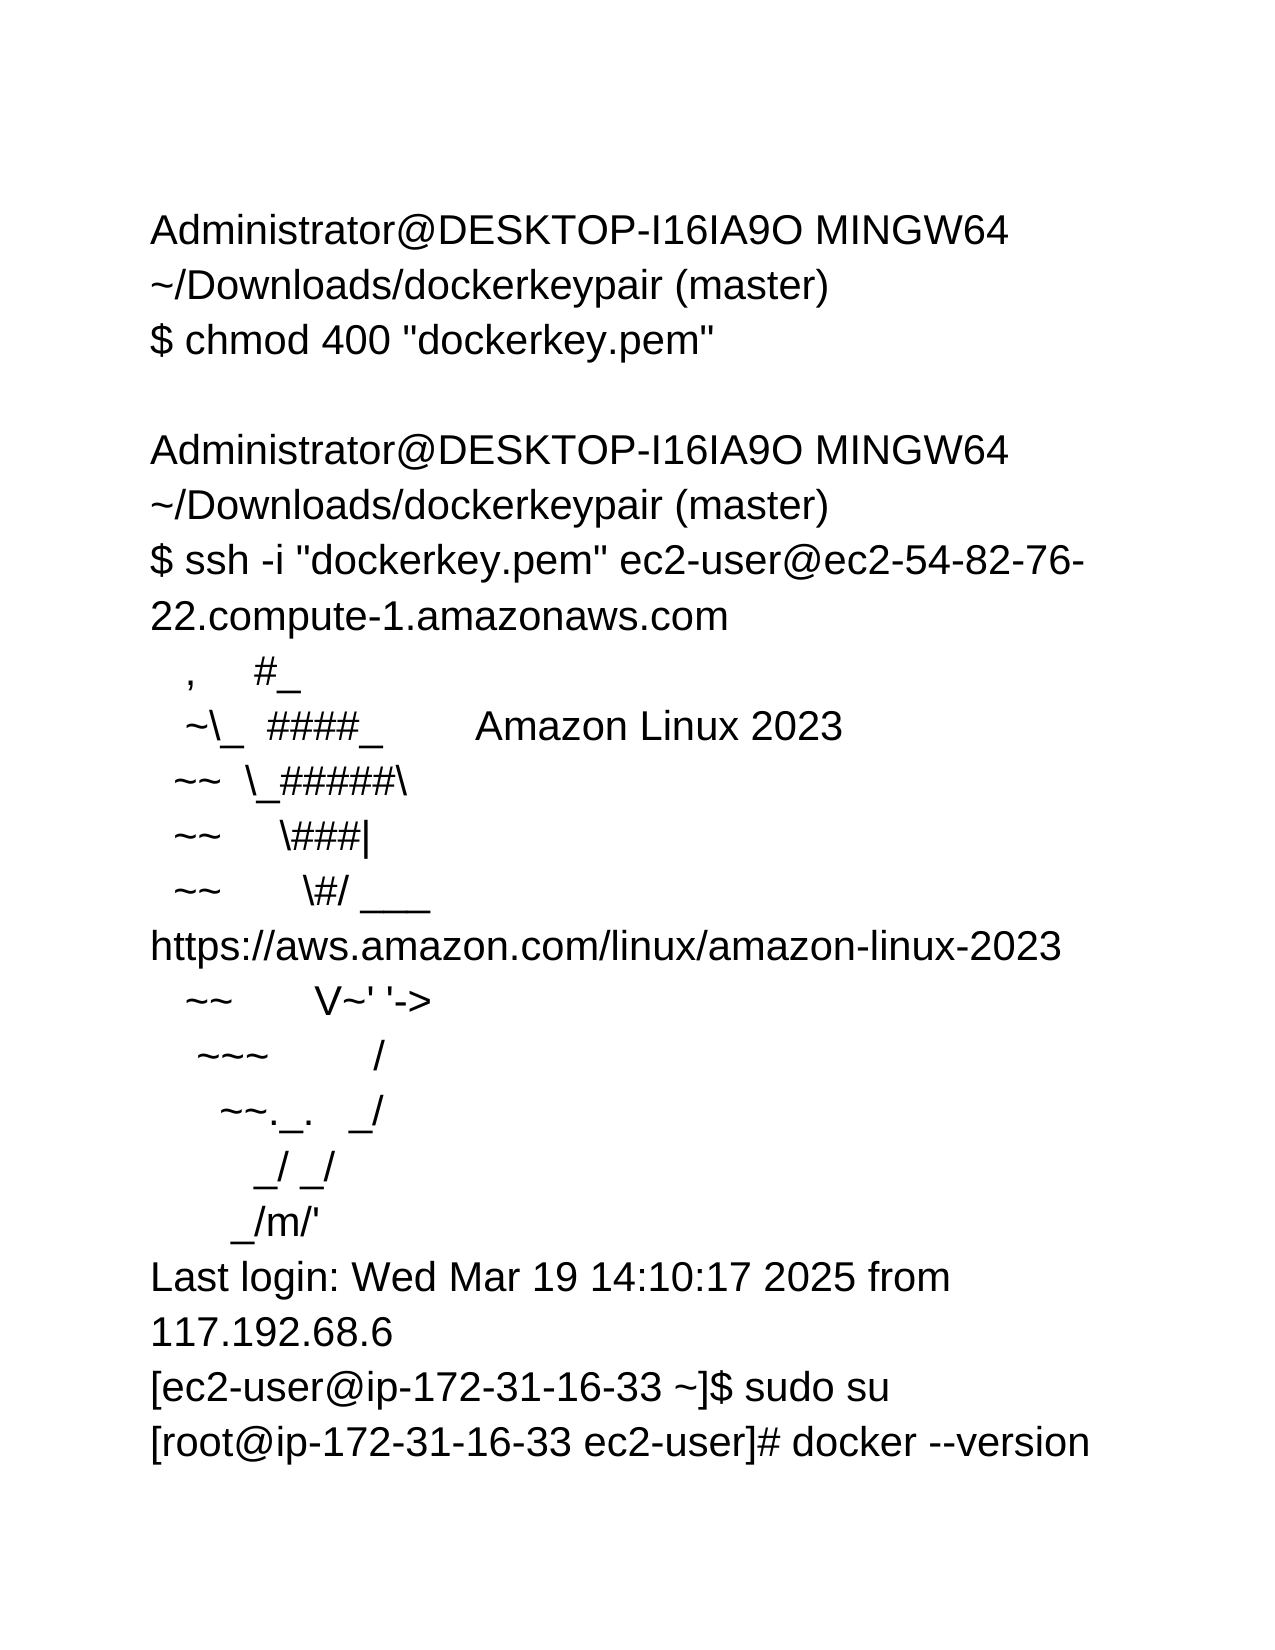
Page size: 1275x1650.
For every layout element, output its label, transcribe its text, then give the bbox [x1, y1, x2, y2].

text ~~ \_#####\ [150, 756, 1125, 804]
text _/m/' [150, 1197, 1125, 1245]
text [root@ip-172-31-16-33 ec2-user]# docker --version [150, 1417, 1125, 1465]
text $ chmod 400 "dockerkey.pem" [150, 315, 1125, 363]
text ~~ \#/ ___ https://aws.amazon.com/linux/amazon-linux-2023 [150, 866, 1125, 969]
text ~~ V~' '-> [150, 977, 1125, 1024]
text ~~~ / [150, 1032, 1125, 1079]
text ~~._. _/ [150, 1087, 1125, 1135]
text Last login: Wed Mar 19 14:10:17 2025 from 117.192.68.6 [150, 1252, 1125, 1355]
text , #_ [150, 646, 1125, 694]
text Administrator@DESKTOP-I16IA9O MINGW64 ~/Downloads/dockerkeypair (master) [150, 205, 1125, 308]
text Administrator@DESKTOP-I16IA9O MINGW64 ~/Downloads/dockerkeypair (master) [150, 426, 1125, 528]
text ~~ \###| [150, 811, 1125, 859]
text ~\_ ####_ Amazon Linux 2023 [150, 701, 1125, 749]
text _/ _/ [150, 1142, 1125, 1190]
text $ ssh -i "dockerkey.pem" ec2-user@ec2-54-82-76-22.compute-1.amazonaws.com [150, 536, 1125, 639]
text [ec2-user@ip-172-31-16-33 ~]$ sudo su [150, 1362, 1125, 1410]
